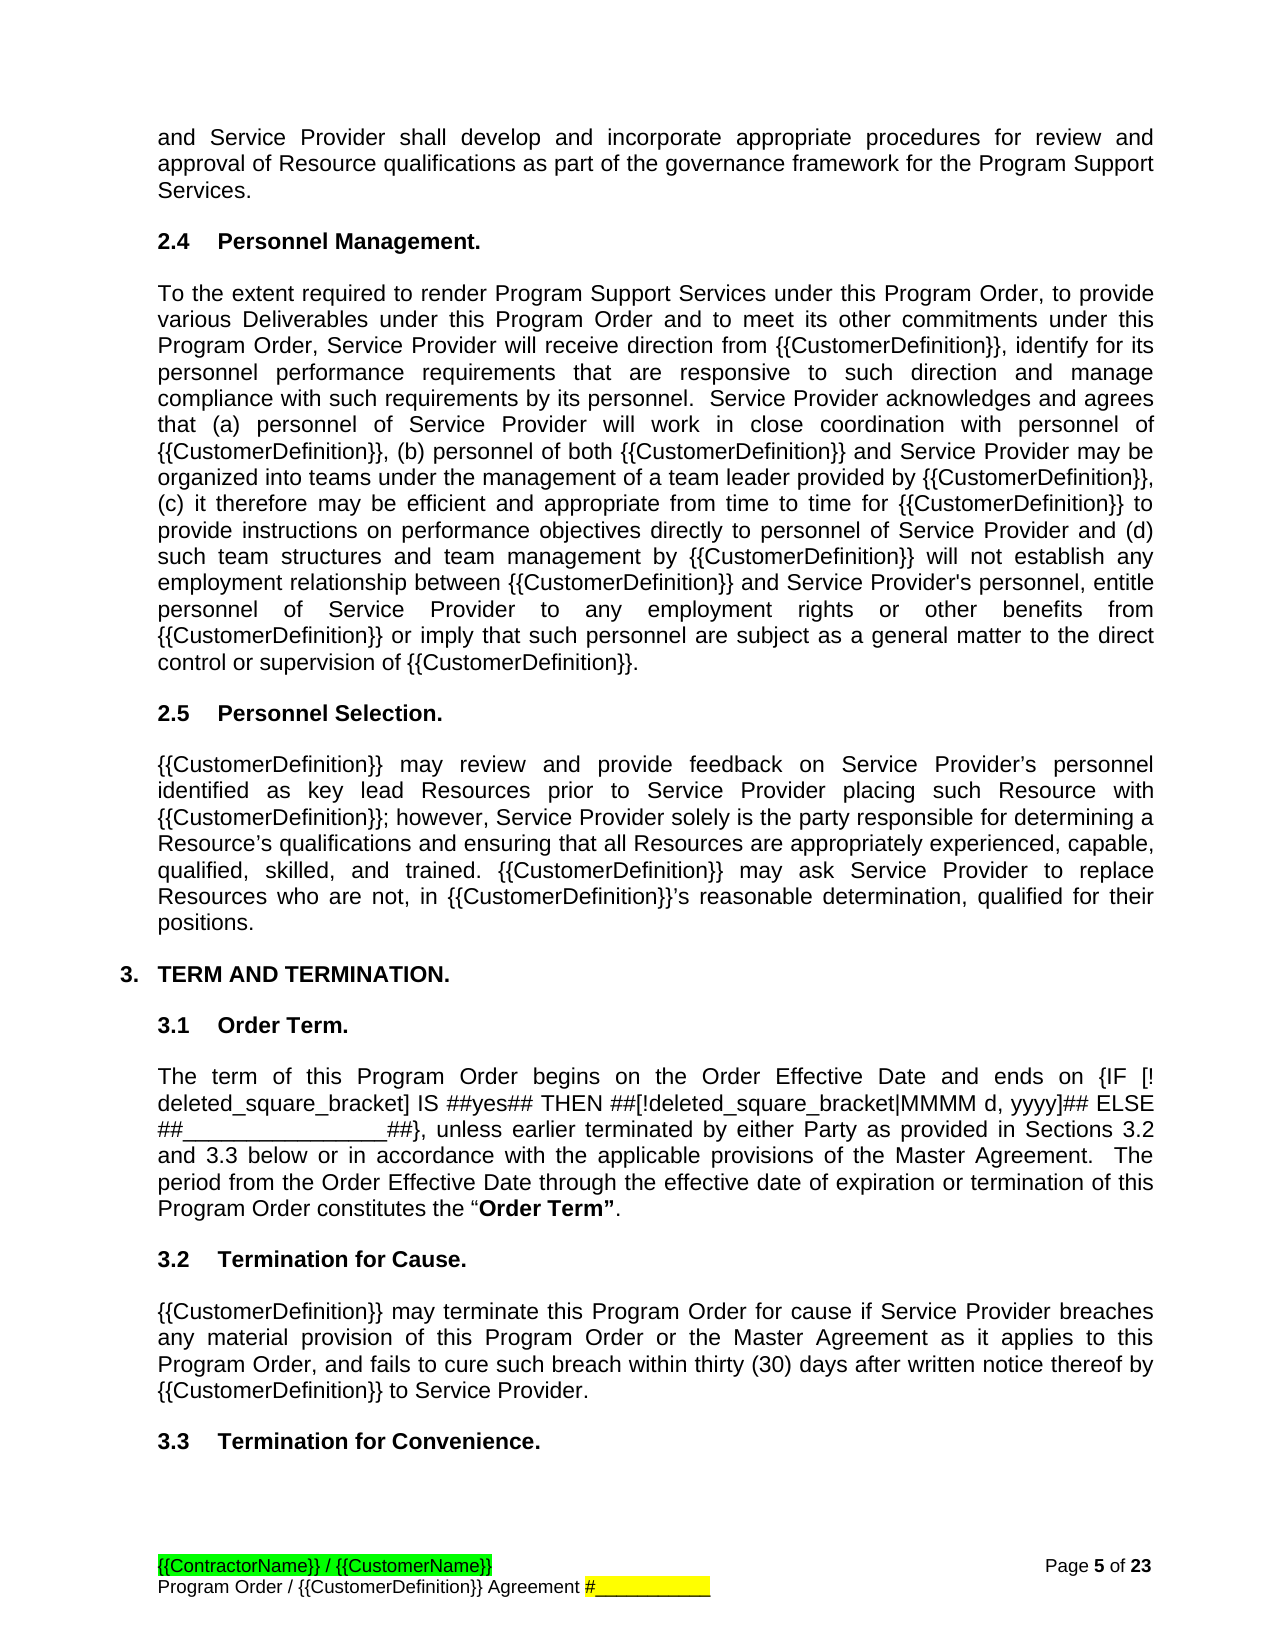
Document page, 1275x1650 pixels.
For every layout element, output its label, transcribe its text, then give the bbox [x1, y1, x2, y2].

text {{CustomerDefinition}} may terminate this Program Order for cause if Service Provider breaches any material provision of this Program Order or the Master Agreement as it applies to this Program Order, and fails to cure such breach within thirty (30) days after written notice thereof by {{CustomerDefinition}} to Service Provider. [157, 1298, 1155, 1403]
subtitle Termination for Convenience. [157, 1428, 1155, 1454]
subtitle TERM AND TERMINATION. [120, 961, 1155, 987]
text {{CustomerDefinition}} may review and provide feedback on Service Provider’s personnel identified as key lead Resources prior to Service Provider placing such Resource with {{CustomerDefinition}}; however, Service Provider solely is the party responsible for determining a Resource’s qualifications and ensuring that all Resources are appropriately experienced, capable, qualified, skilled, and trained. {{CustomerDefinition}} may ask Service Provider to replace Resources who are not, in {{CustomerDefinition}}’s reasonable determination, qualified for their positions. [157, 751, 1155, 936]
text The term of this Program Order begins on the Order Effective Date and ends on {IF [!deleted_square_bracket] IS ##yes## THEN ##[!deleted_square_bracket|MMMM d, yyyy]## ELSE ##________________##}, unless earlier terminated by either Party as provided in Sections 3.2 and 3.3 below or in accordance with the applicable provisions of the Master Agreement. The period from the Order Effective Date through the effective date of expiration or termination of this Program Order constitutes the “Order Term”. [157, 1063, 1155, 1221]
text To the extent required to render Program Support Services under this Program Order, to provide various Deliverables under this Program Order and to meet its other commitments under this Program Order, Service Provider will receive direction from {{CustomerDefinition}}, identify for its personnel performance requirements that are responsive to such direction and manage compliance with such requirements by its personnel. Service Provider acknowledges and agrees that (a) personnel of Service Provider will work in close coordination with personnel of {{CustomerDefinition}}, (b) personnel of both {{CustomerDefinition}} and Service Provider may be organized into teams under the management of a team leader provided by {{CustomerDefinition}}, (c) it therefore may be efficient and appropriate from time to time for {{CustomerDefinition}} to provide instructions on performance objectives directly to personnel of Service Provider and (d) such team structures and team management by {{CustomerDefinition}} will not establish any employment relationship between {{CustomerDefinition}} and Service Provider's personnel, entitle personnel of Service Provider to any employment rights or other benefits from {{CustomerDefinition}} or imply that such personnel are subject as a general matter to the direct control or supervision of {{CustomerDefinition}}. [157, 279, 1155, 675]
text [157, 124, 1155, 203]
subtitle Personnel Management. [157, 228, 1155, 254]
subtitle Personnel Selection. [157, 700, 1155, 726]
subtitle Order Term. [157, 1012, 1155, 1038]
subtitle Termination for Cause. [157, 1246, 1155, 1273]
